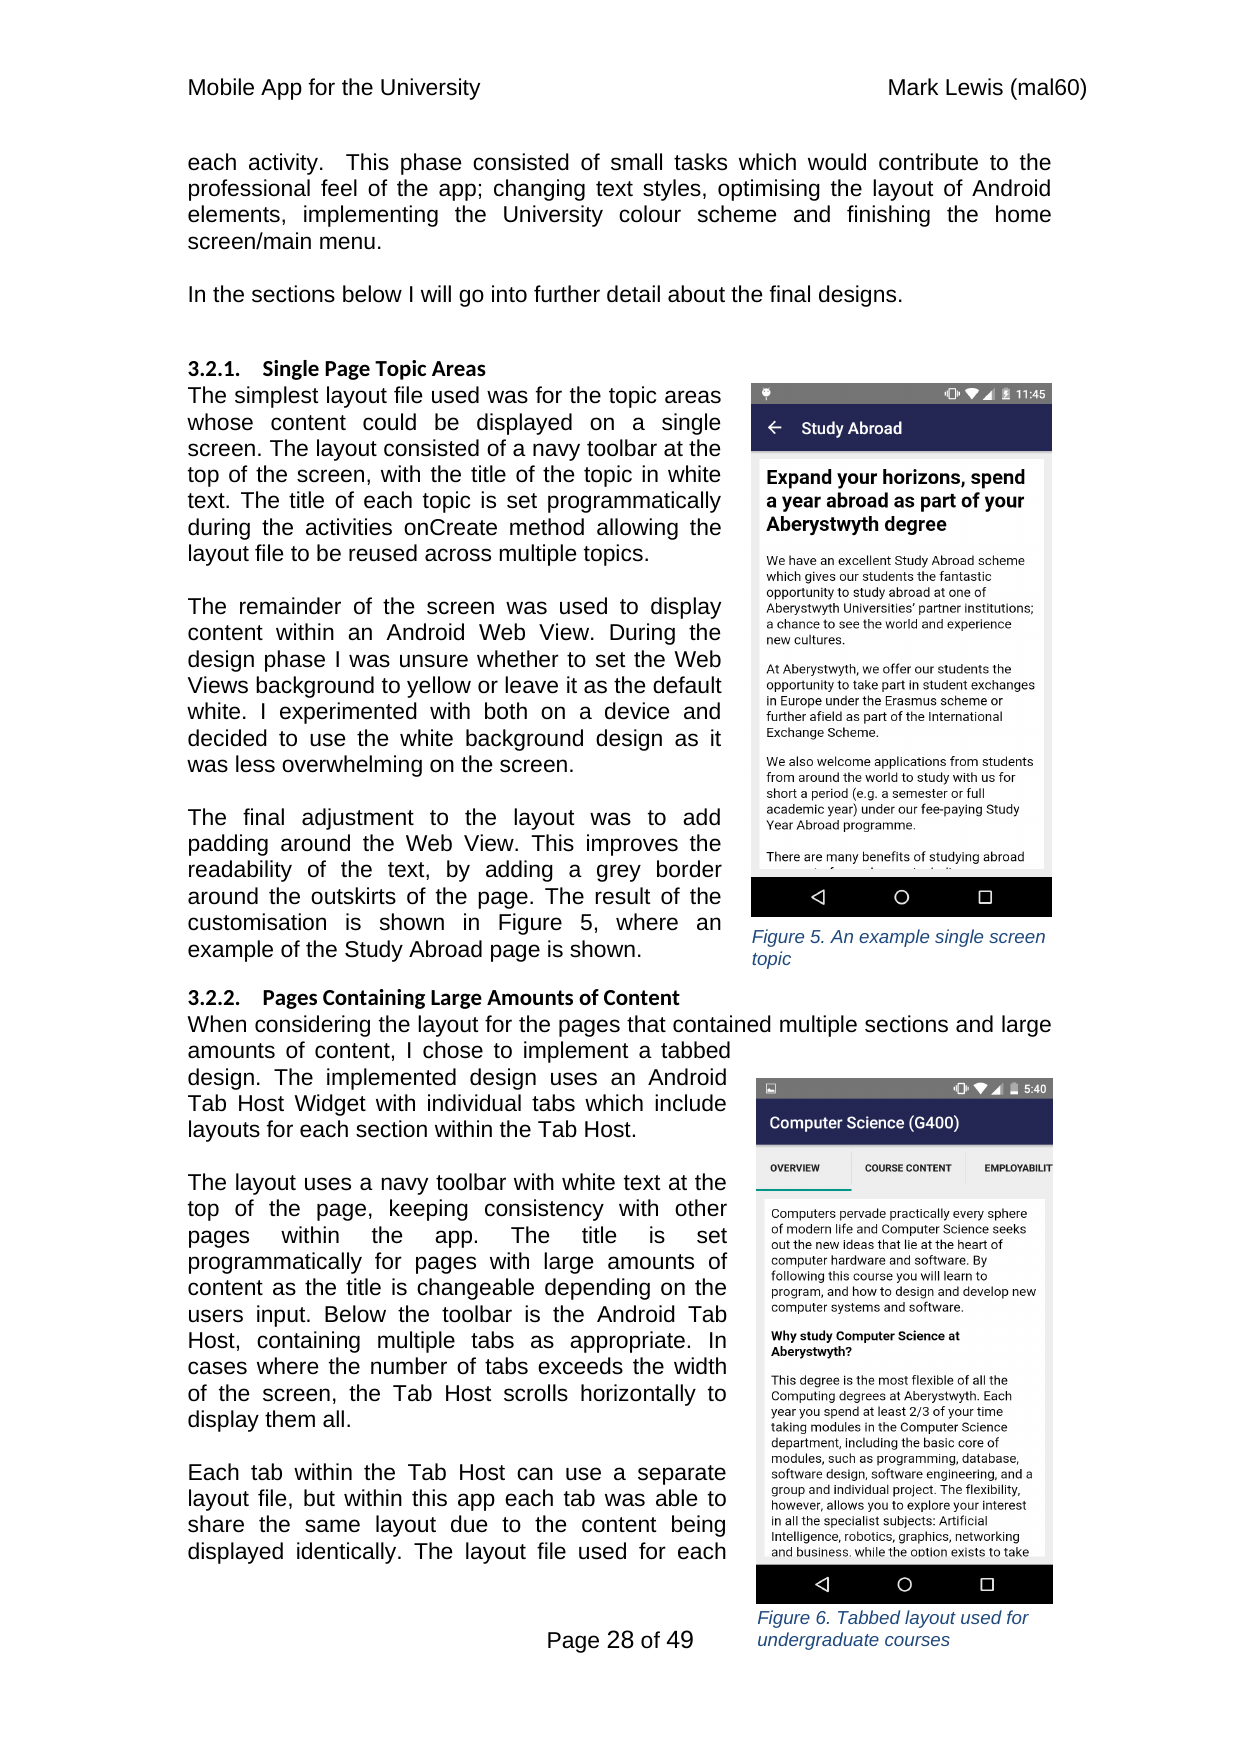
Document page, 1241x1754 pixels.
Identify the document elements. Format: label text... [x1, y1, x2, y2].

text The remainder of the screen was used to display content within an Android Web View. During the design phase I was unsure whether to set the Web Views background to yellow or leave it as the default white. I experimented with both on a device and decided to use the white background design as it was less overwhelming on the screen. [187, 593, 751, 777]
picture [751, 383, 1052, 917]
text The final adjustment to the layout was to add padding around the Web View. This improves the readability of the text, by adding a grey border around the outskirts of the page. The result of the customisation is shown in Figure 5, where an example of the Study Abroad page is shown. [187, 804, 1053, 962]
picture [756, 1078, 1053, 1604]
text The simplest layout file used was for the topic areas whose content could be displayed on a single screen. The layout consisted of a navy toolbar at the top of the screen, with the title of the topic in white text. The title of each topic is set programmatically during the activities onCreate method allowing the layout file to be reused across multiple topics. [187, 382, 1053, 567]
text The layout uses a navy toolbar with white text at the top of the page, keeping consistency with other pages within the app. The title is set programmatically for pages with large amounts of content as the title is changeable depending on the users input. Below the toolbar is the Android Tab Host, containing multiple tabs as appropriate. In cases where the number of tabs exceeds the width of the screen, the Tab Host scrolls horizontally to display them all. [187, 1169, 756, 1432]
subtitle Single Page Topic Areas [187, 354, 1053, 382]
text When considering the layout for the pages that contained multiple sections and large amounts of content, I chose to implement a tabbed design. The implemented design uses an Android Tab Host Widget with individual tabs which include layouts for each section within the Tab Host. [187, 1011, 1053, 1142]
text In the sections below I will go into further detail about the final designs. [187, 281, 1053, 307]
subtitle Pages Containing Large Amounts of Content [187, 983, 1053, 1011]
